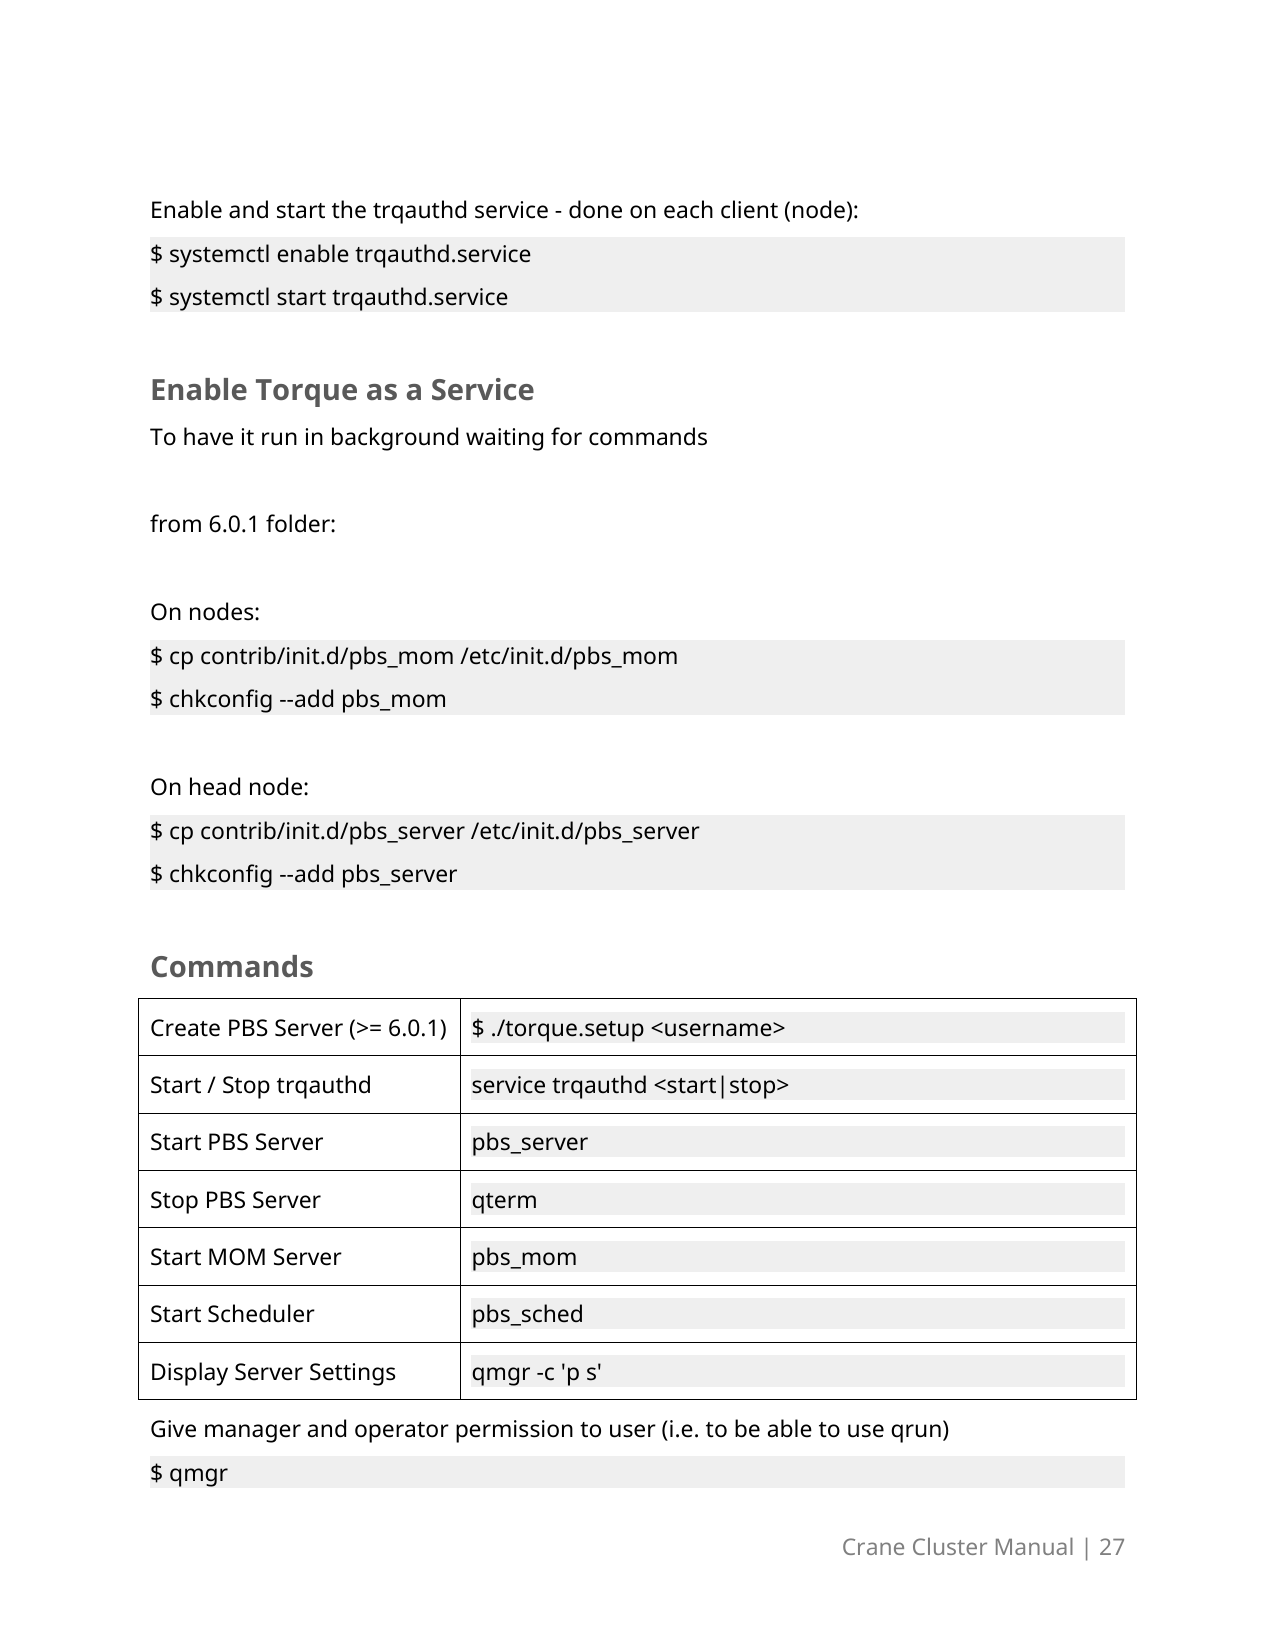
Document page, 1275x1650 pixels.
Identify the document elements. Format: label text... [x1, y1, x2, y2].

table_cell Start PBS Server [139, 1114, 460, 1170]
table_header Create PBS Server (>= 6.0.1) [139, 999, 460, 1055]
text On head node: [150, 771, 1125, 802]
text To have it run in background waiting for commands [150, 421, 1125, 452]
table_cell pbs_sched [461, 1286, 1136, 1342]
table_cell Start / Stop trqauthd [139, 1056, 460, 1113]
text $ systemctl start trqauthd.service [150, 281, 1125, 312]
subtitle Commands [150, 946, 1125, 986]
text Enable and start the trqauthd service - done on each client (node): [150, 194, 1125, 225]
table_cell service trqauthd <start|stop> [461, 1056, 1136, 1113]
table_cell Display Server Settings [139, 1343, 460, 1399]
table_header $ ./torque.setup <username> [461, 999, 1136, 1055]
text $ qmgr [150, 1456, 1125, 1488]
table_cell Stop PBS Server [139, 1171, 460, 1227]
text $ systemctl enable trqauthd.service [150, 237, 1125, 269]
text $ cp contrib/init.d/pbs_server /etc/init.d/pbs_server [150, 815, 1125, 846]
text $ chkconfig --add pbs_mom [150, 683, 1125, 715]
subtitle Enable Torque as a Service [150, 369, 1125, 408]
table_cell pbs_mom [461, 1228, 1136, 1284]
text On nodes: [150, 596, 1125, 627]
table_cell Start Scheduler [139, 1286, 460, 1342]
text from 6.0.1 folder: [150, 508, 1125, 540]
text $ cp contrib/init.d/pbs_mom /etc/init.d/pbs_mom [150, 640, 1125, 671]
table_cell qmgr -c 'p s' [461, 1343, 1136, 1399]
table_cell qterm [461, 1171, 1136, 1227]
text Give manager and operator permission to user (i.e. to be able to use qrun) [150, 1413, 1125, 1444]
text $ chkconfig --add pbs_server [150, 858, 1125, 890]
table_cell Start MOM Server [139, 1228, 460, 1284]
table_cell pbs_server [461, 1114, 1136, 1170]
